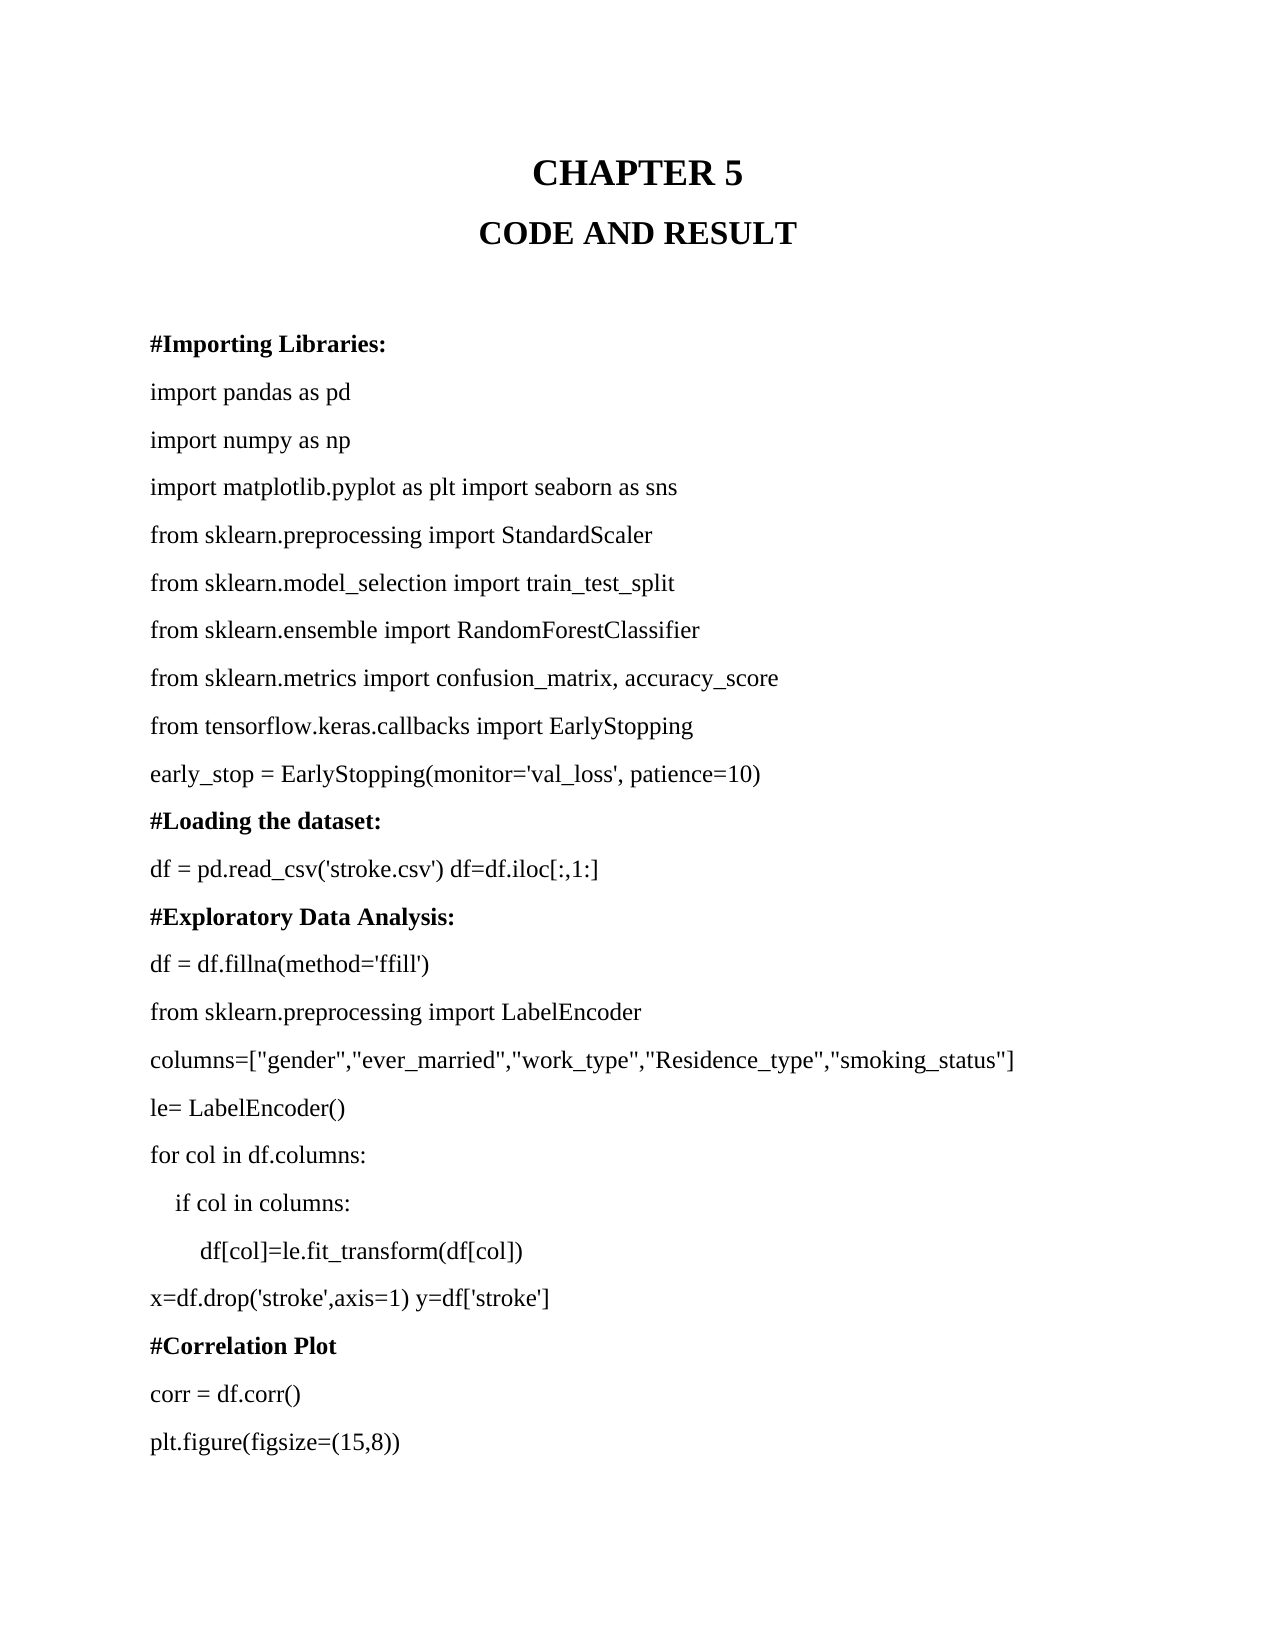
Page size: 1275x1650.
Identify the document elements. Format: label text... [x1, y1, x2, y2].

text #Loading the dataset: [150, 806, 1125, 835]
text early_stop = EarlyStopping(monitor='val_loss', patience=10) [150, 759, 1125, 787]
text import matplotlib.pyplot as plt import seaborn as sns [150, 472, 1125, 501]
text from sklearn.model_selection import train_test_split [150, 568, 1125, 597]
text from sklearn.ensemble import RandomForestClassifier [150, 616, 1125, 644]
text le= LabelEncoder() [150, 1093, 1125, 1121]
text CHAPTER 5 [150, 150, 1125, 193]
text plt.figure(figsize=(15,8)) [150, 1427, 1125, 1455]
text x=df.drop('stroke',axis=1) y=df['stroke'] [150, 1283, 1125, 1312]
text from tensorflow.keras.callbacks import EarlyStopping [150, 711, 1125, 740]
text df[col]=le.fit_transform(df[col]) [150, 1236, 1125, 1264]
text from sklearn.preprocessing import LabelEncoder [150, 997, 1125, 1026]
text df = pd.read_csv('stroke.csv') df=df.iloc[:,1:] [150, 854, 1125, 883]
text #Correlation Plot [150, 1331, 1125, 1360]
text corr = df.corr() [150, 1379, 1125, 1408]
text import numpy as np [150, 425, 1125, 453]
text columns=["gender","ever_married","work_type","Residence_type","smoking_status"] [150, 1045, 1125, 1074]
text #Importing Libraries: [150, 329, 1125, 358]
text CODE AND RESULT [150, 213, 1125, 252]
text #Exploratory Data Analysis: [150, 902, 1125, 931]
text from sklearn.metrics import confusion_matrix, accuracy_score [150, 663, 1125, 692]
text import pandas as pd [150, 377, 1125, 406]
text if col in columns: [150, 1188, 1125, 1217]
text df = df.fillna(method='ffill') [150, 949, 1125, 978]
text for col in df.columns: [150, 1140, 1125, 1169]
text from sklearn.preprocessing import StandardScaler [150, 520, 1125, 549]
